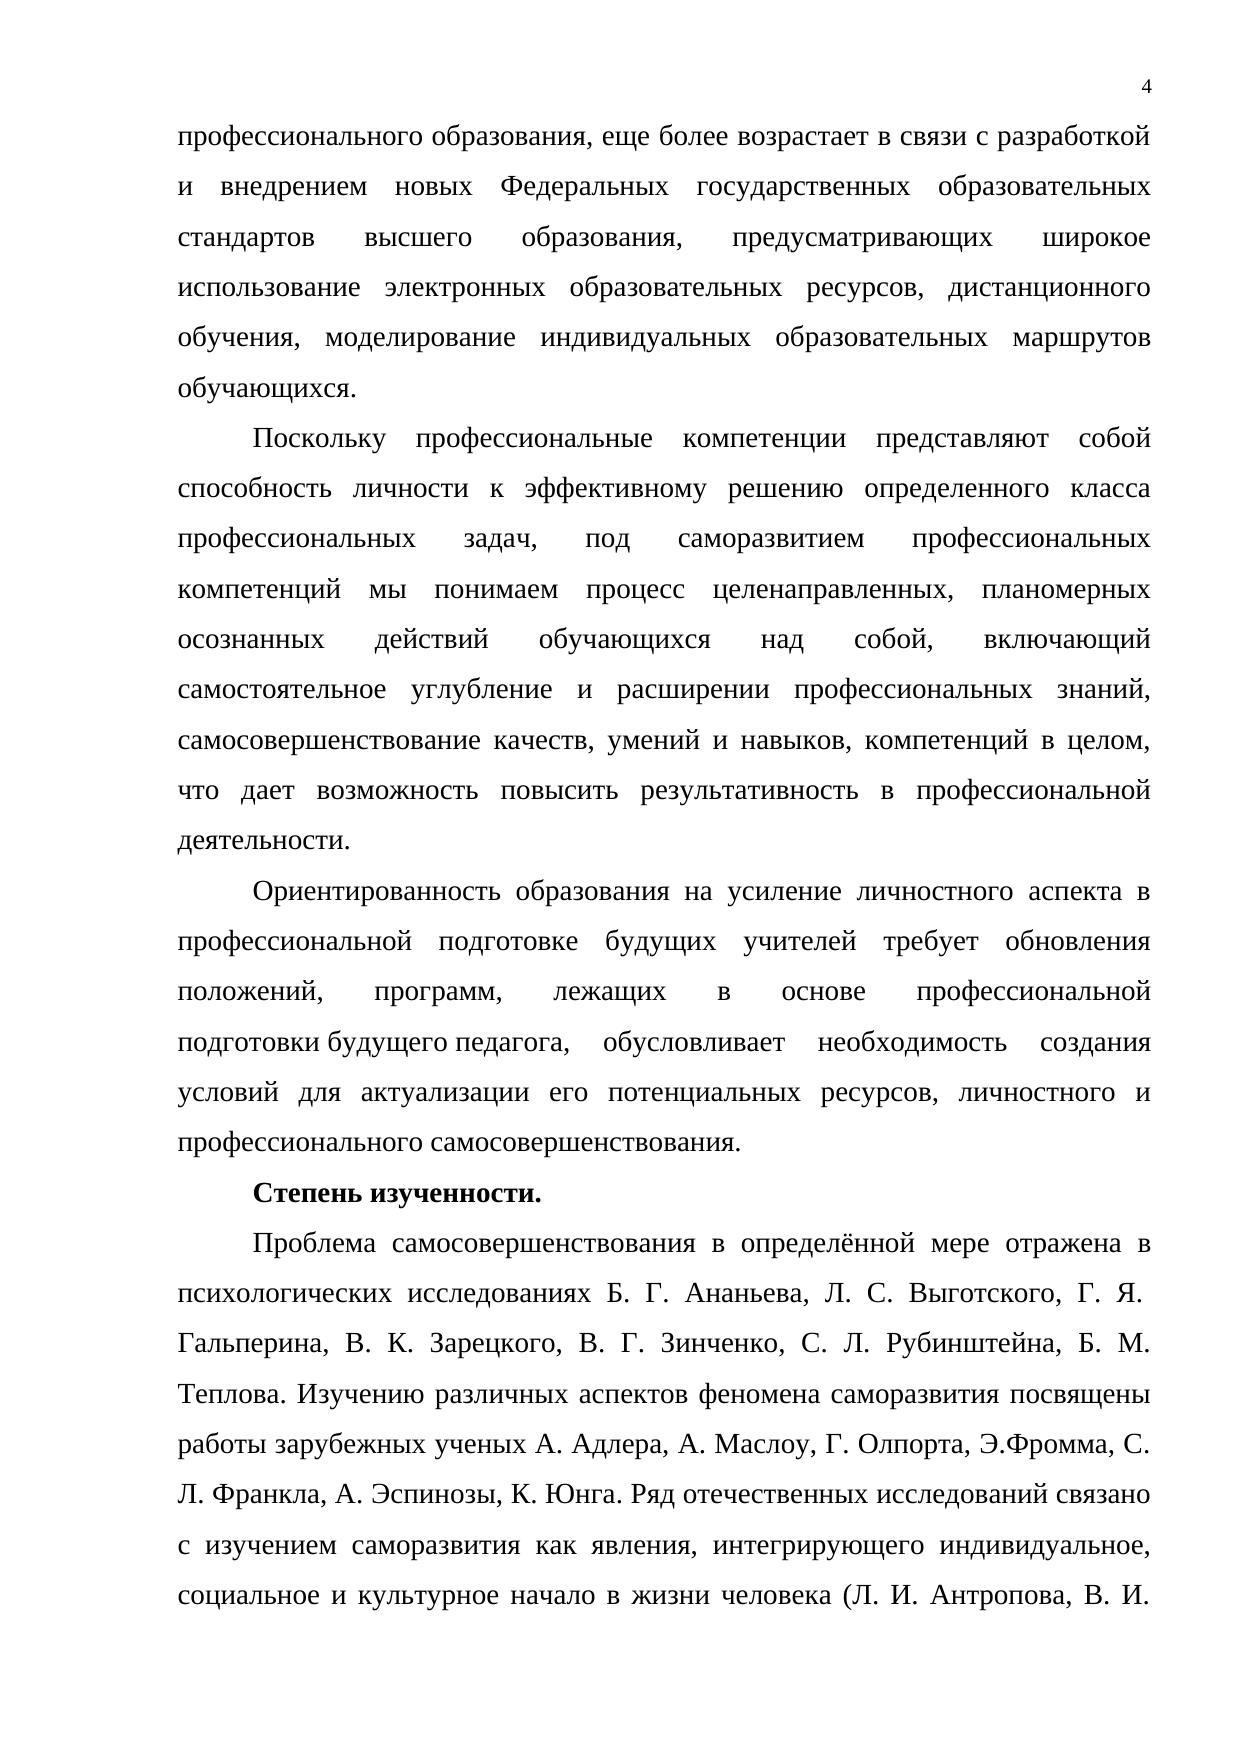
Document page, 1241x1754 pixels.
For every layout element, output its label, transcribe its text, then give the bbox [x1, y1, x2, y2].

text Поскольку профессиональные компетенции представляют собой способность личности к эффективному решению определенного класса профессиональных задач, под саморазвитием профессиональных компетенций мы понимаем процесс целенаправленных, планомерных осознанных действий обучающихся над собой, включающий самостоятельное углубление и расширении профессиональных знаний, самосовершенствование качеств, умений и навыков, компетенций в целом, что дает возможность повысить результативность в профессиональной деятельности. [177, 420, 1152, 856]
text Ориентированность образования на усиление личностного аспекта в профессиональной подготовке будущих учителей требует обновления положений, программ, лежащих в основе профессиональной подготовки будущего педагога, обусловливает необходимость создания условий для актуализации его потенциальных ресурсов, личностного и профессионального самосовершенствования. [177, 873, 1152, 1158]
text Степень изученности. [177, 1175, 1152, 1208]
